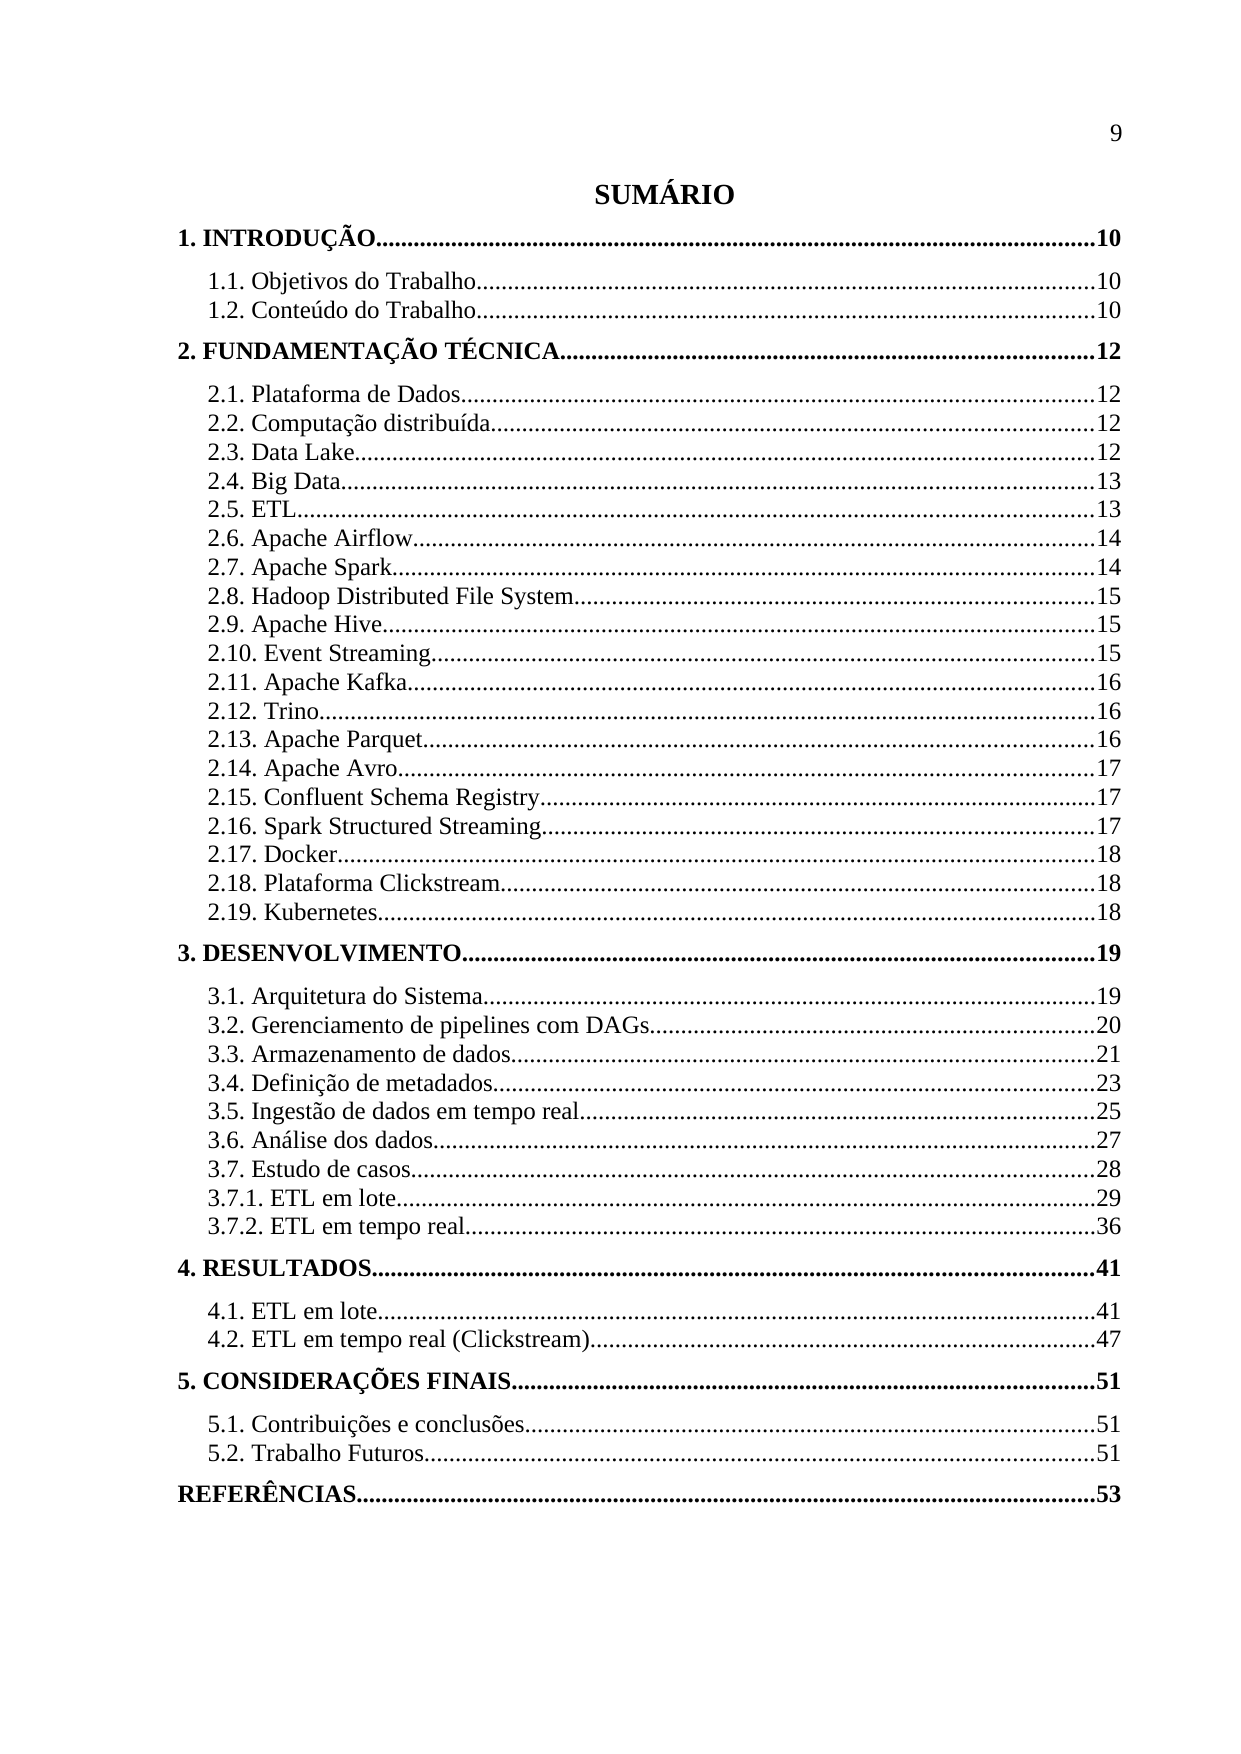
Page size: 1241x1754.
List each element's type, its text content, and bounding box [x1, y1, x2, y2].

text 5. CONSIDERAÇÕES FINAIS 51 [177, 1366, 1122, 1394]
text 2.9. Apache Hive 15 [207, 609, 1122, 638]
text 2.8. Hadoop Distributed File System 15 [207, 581, 1122, 609]
text 3.7. Estudo de casos 28 [207, 1154, 1122, 1183]
text 2.12. Trino 16 [207, 696, 1122, 724]
text 3.4. Definição de metadados 23 [207, 1068, 1122, 1096]
text 3.6. Análise dos dados 27 [207, 1125, 1122, 1154]
text 1. INTRODUÇÃO 10 [177, 223, 1122, 252]
text 2.10. Event Streaming 15 [207, 638, 1122, 667]
text 2.2. Computação distribuída 12 [207, 408, 1122, 437]
text REFERÊNCIAS 53 [177, 1479, 1122, 1508]
text 3.2. Gerenciamento de pipelines com DAGs 20 [207, 1010, 1122, 1039]
text 2.7. Apache Spark 14 [207, 552, 1122, 581]
text 3. DESENVOLVIMENTO 19 [177, 938, 1122, 967]
text 2.14. Apache Avro 17 [207, 753, 1122, 782]
text 3.3. Armazenamento de dados 21 [207, 1039, 1122, 1068]
text 2. FUNDAMENTAÇÃO TÉCNICA 12 [177, 336, 1122, 365]
text 3.7.1. ETL em lote 29 [207, 1183, 1122, 1211]
text 2.16. Spark Structured Streaming 17 [207, 811, 1122, 839]
text 2.18. Plataforma Clickstream 18 [207, 868, 1122, 897]
text 2.5. ETL 13 [207, 494, 1122, 523]
text 4. RESULTADOS 41 [177, 1253, 1122, 1281]
text 4.2. ETL em tempo real (Clickstream) 47 [207, 1324, 1122, 1353]
text 1.1. Objetivos do Trabalho 10 [207, 266, 1122, 295]
text 3.5. Ingestão de dados em tempo real 25 [207, 1096, 1122, 1125]
text 2.19. Kubernetes 18 [207, 897, 1122, 926]
text 5.1. Contribuições e conclusões 51 [207, 1409, 1122, 1438]
text 2.1. Plataforma de Dados 12 [207, 379, 1122, 408]
text 4.1. ETL em lote 41 [207, 1296, 1122, 1324]
text 2.11. Apache Kafka 16 [207, 667, 1122, 696]
text 1.2. Conteúdo do Trabalho 10 [207, 295, 1122, 324]
text 3.7.2. ETL em tempo real 36 [207, 1211, 1122, 1240]
text 2.15. Confluent Schema Registry 17 [207, 782, 1122, 811]
text 2.4. Big Data 13 [207, 466, 1122, 494]
text 2.6. Apache Airflow 14 [207, 523, 1122, 552]
text 2.3. Data Lake 12 [207, 437, 1122, 466]
text SUMÁRIO [207, 177, 1122, 211]
text 5.2. Trabalho Futuros 51 [207, 1438, 1122, 1466]
text 3.1. Arquitetura do Sistema 19 [207, 981, 1122, 1010]
text 2.13. Apache Parquet 16 [207, 724, 1122, 753]
text 2.17. Docker 18 [207, 839, 1122, 868]
